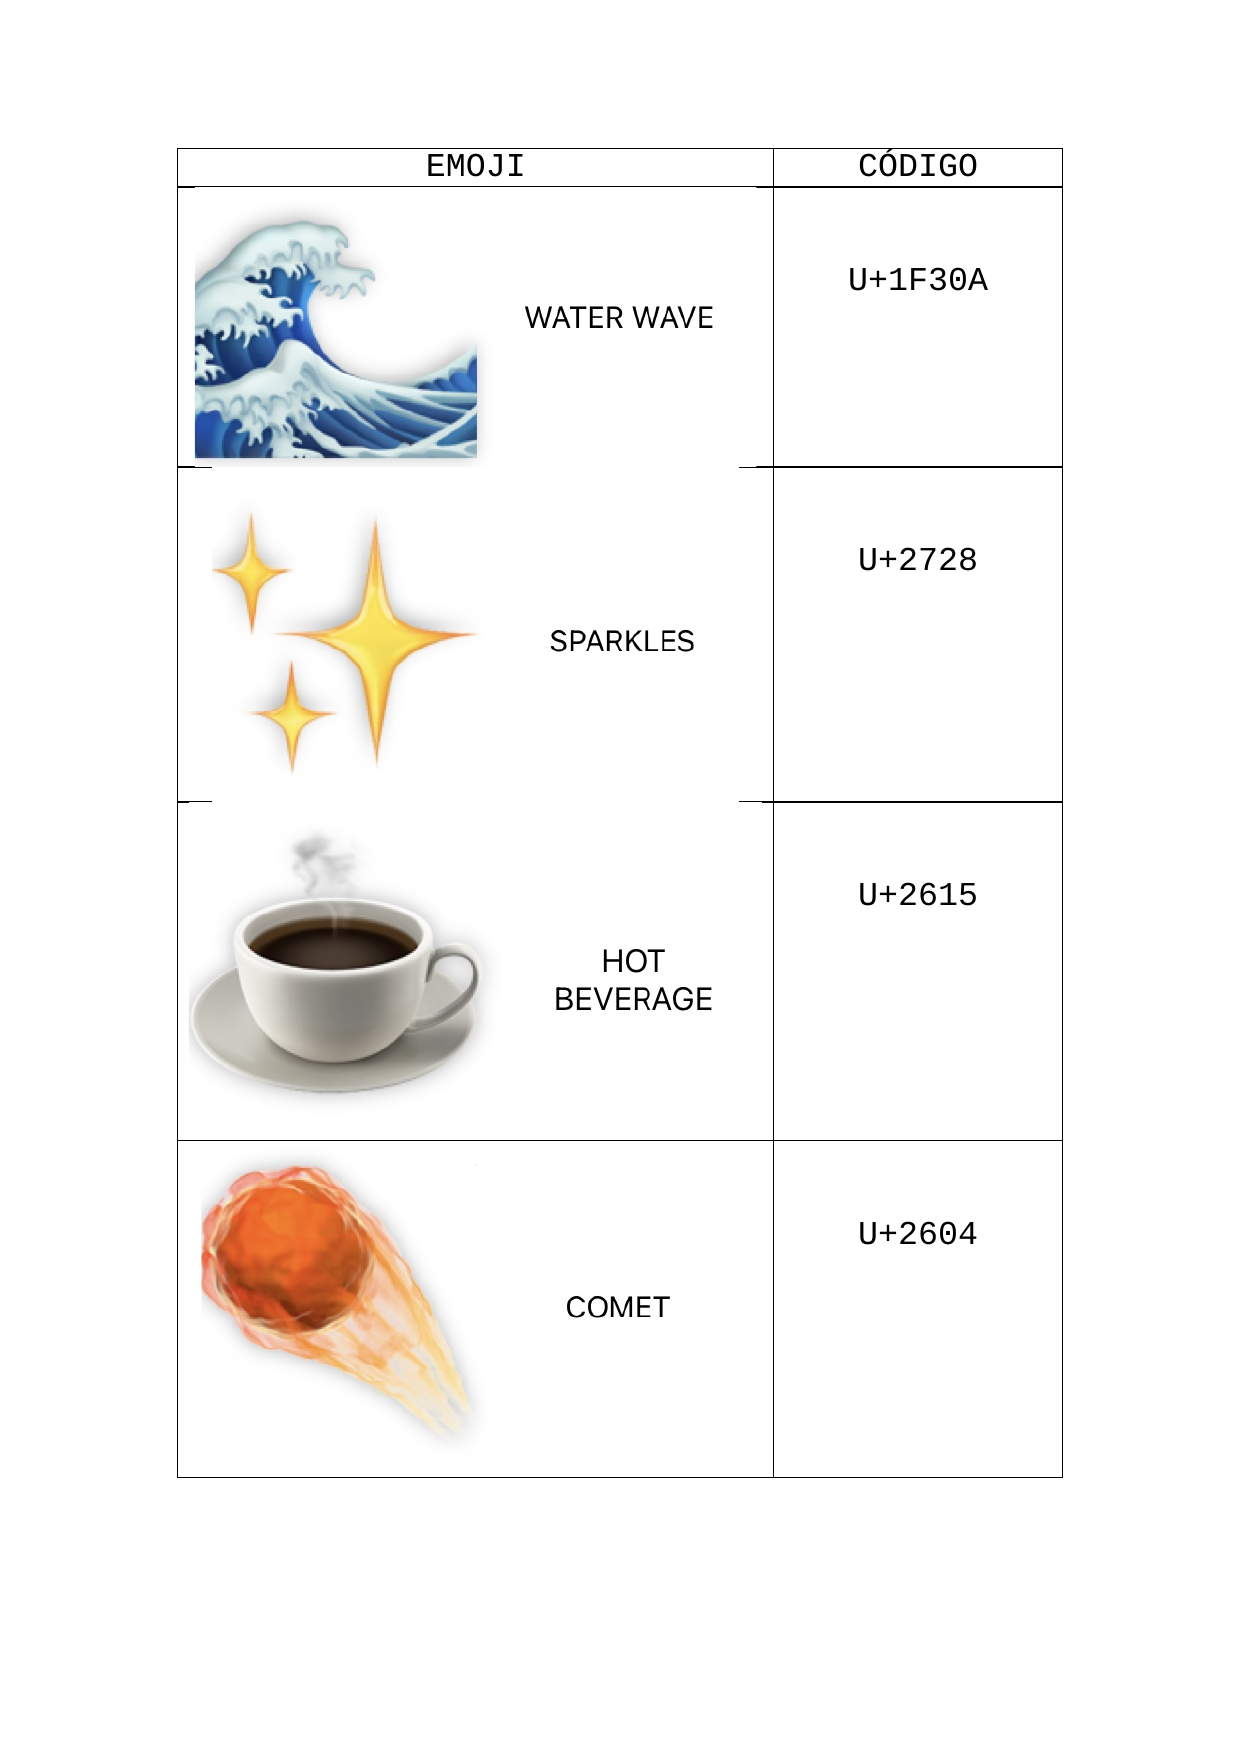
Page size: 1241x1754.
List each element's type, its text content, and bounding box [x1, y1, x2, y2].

table_cell [762, 803, 773, 1140]
table_cell [739, 468, 773, 801]
picture [201, 1141, 750, 1477]
table_header CÓDIGO [774, 149, 1062, 186]
table_cell [178, 468, 212, 801]
table_cell [757, 188, 773, 466]
table_cell U+2728 [774, 468, 1062, 801]
table_cell [178, 188, 194, 466]
table_cell [178, 803, 188, 1140]
table_cell U+2604 [774, 1141, 1062, 1477]
table_cell [750, 1141, 773, 1477]
table_cell U+2615 [774, 803, 1062, 1140]
picture [188, 187, 762, 1140]
table_header EMOJI [178, 149, 773, 186]
table_cell [178, 1141, 201, 1477]
table_cell U+1F30A [774, 188, 1062, 466]
